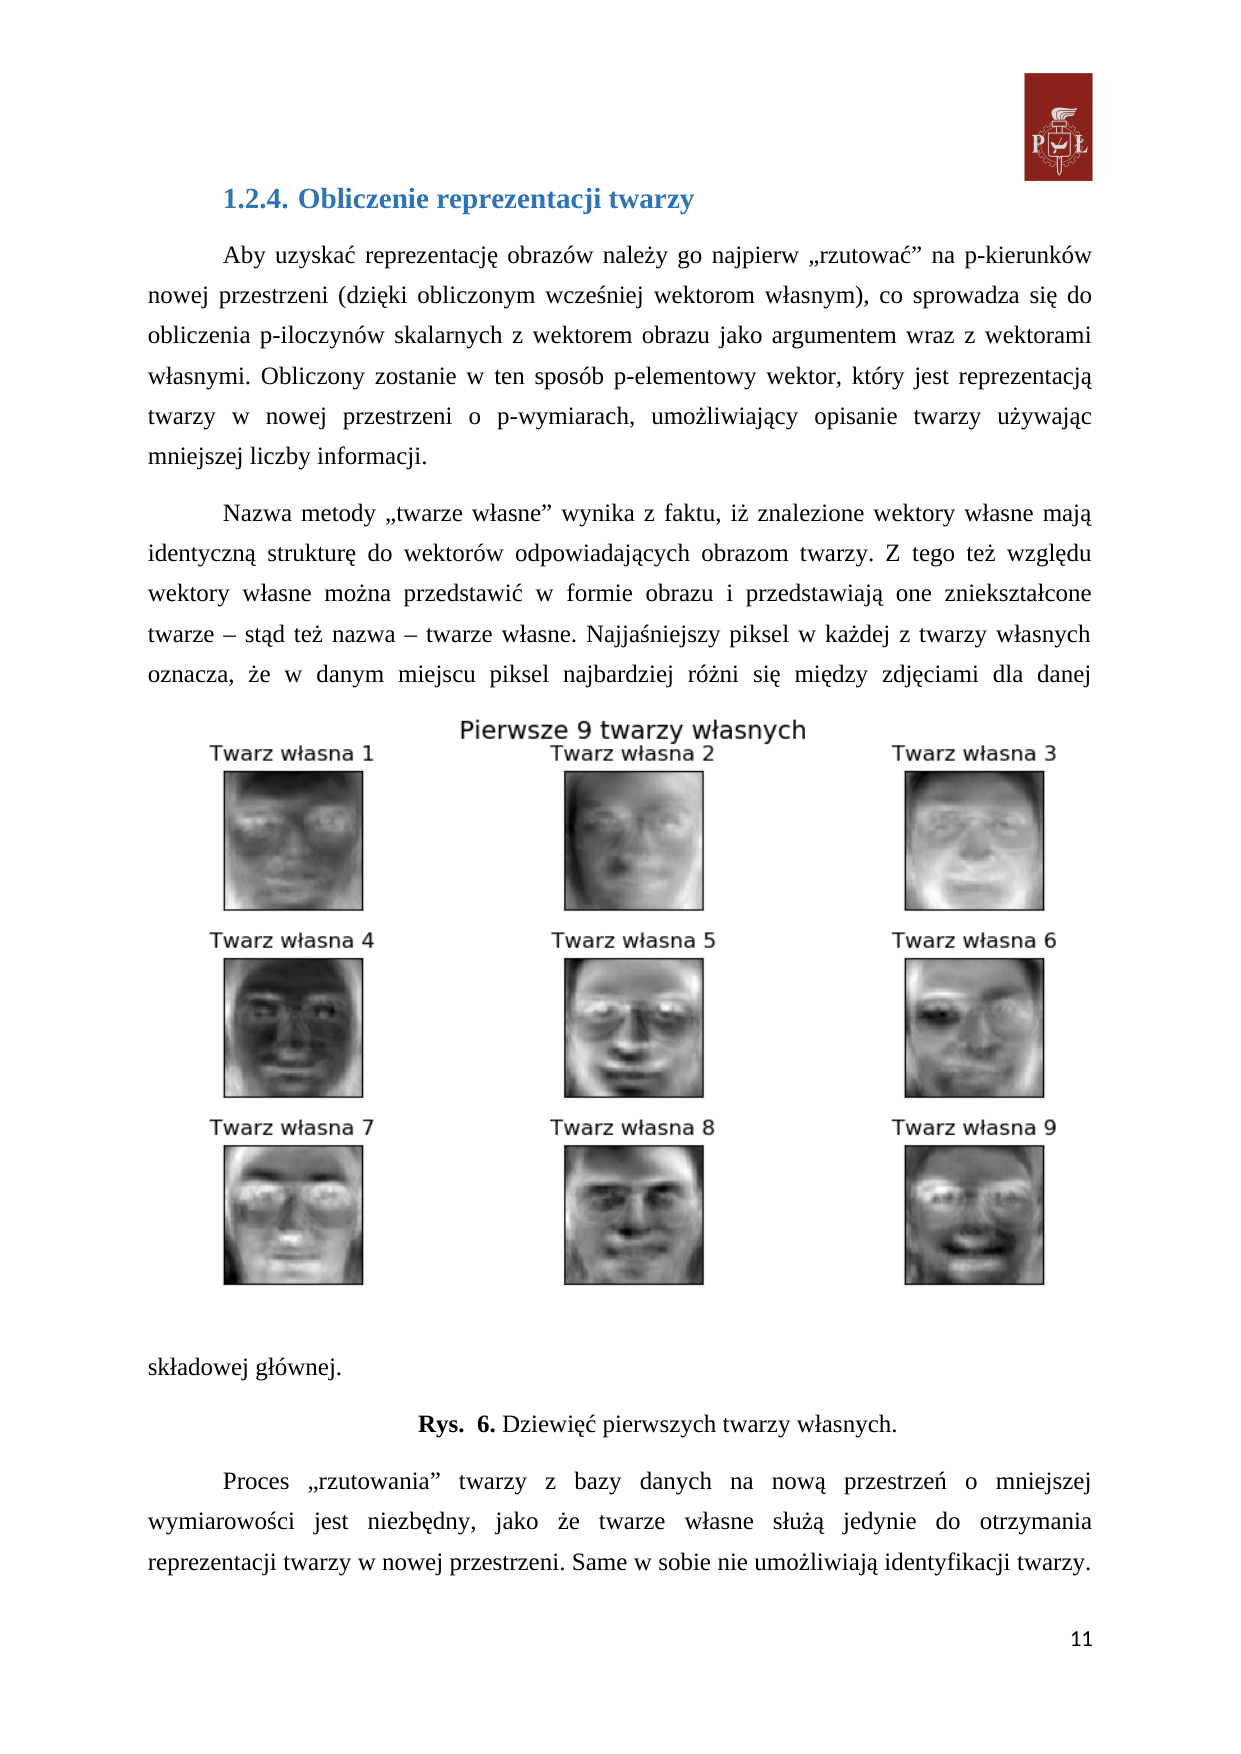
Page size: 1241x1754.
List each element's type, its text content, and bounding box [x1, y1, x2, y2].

text Nazwa metody „twarze własne” wynika z faktu, iż znalezione wektory własne mają identyczną strukturę do wektorów odpowiadających obrazom twarzy. Z tego też względu wektory własne można przedstawić w formie obrazu i przedstawiają one zniekształcone twarze – stąd też nazwa – twarze własne. Najjaśniejszy piksel w każdej z twarzy własnych oznacza, że w danym miejscu piksel najbardziej różni się między zdjęciami dla danej składowej głównej. [148, 498, 1093, 708]
picture [1024, 73, 1093, 181]
text Nazwa metody „twarze własne” wynika z faktu, iż znalezione wektory własne mają identyczną strukturę do wektorów odpowiadających obrazom twarzy. Z tego też względu wektory własne można przedstawić w formie obrazu i przedstawiają one zniekształcone twarze – stąd też nazwa – twarze własne. Najjaśniejszy piksel w każdej z twarzy własnych oznacza, że w danym miejscu piksel najbardziej różni się między zdjęciami dla danej składowej głównej. [148, 1353, 1093, 1381]
subtitle Obliczenie reprezentacji twarzy [223, 181, 1093, 214]
text Rys. 6. Dziewięć pierwszych twarzy własnych. [223, 1409, 1093, 1438]
text Aby uzyskać reprezentację obrazów należy go najpierw „rzutować” na p-kierunków nowej przestrzeni (dzięki obliczonym wcześniej wektorom własnym), co sprowadza się do obliczenia p-iloczynów skalarnych z wektorem obrazu jako argumentem wraz z wektorami własnymi. Obliczony zostanie w ten sposób p-elementowy wektor, który jest reprezentacją twarzy w nowej przestrzeni o p-wymiarach, umożliwiający opisanie twarzy używając mniejszej liczby informacji. [148, 240, 1093, 470]
picture [147, 708, 1093, 1353]
